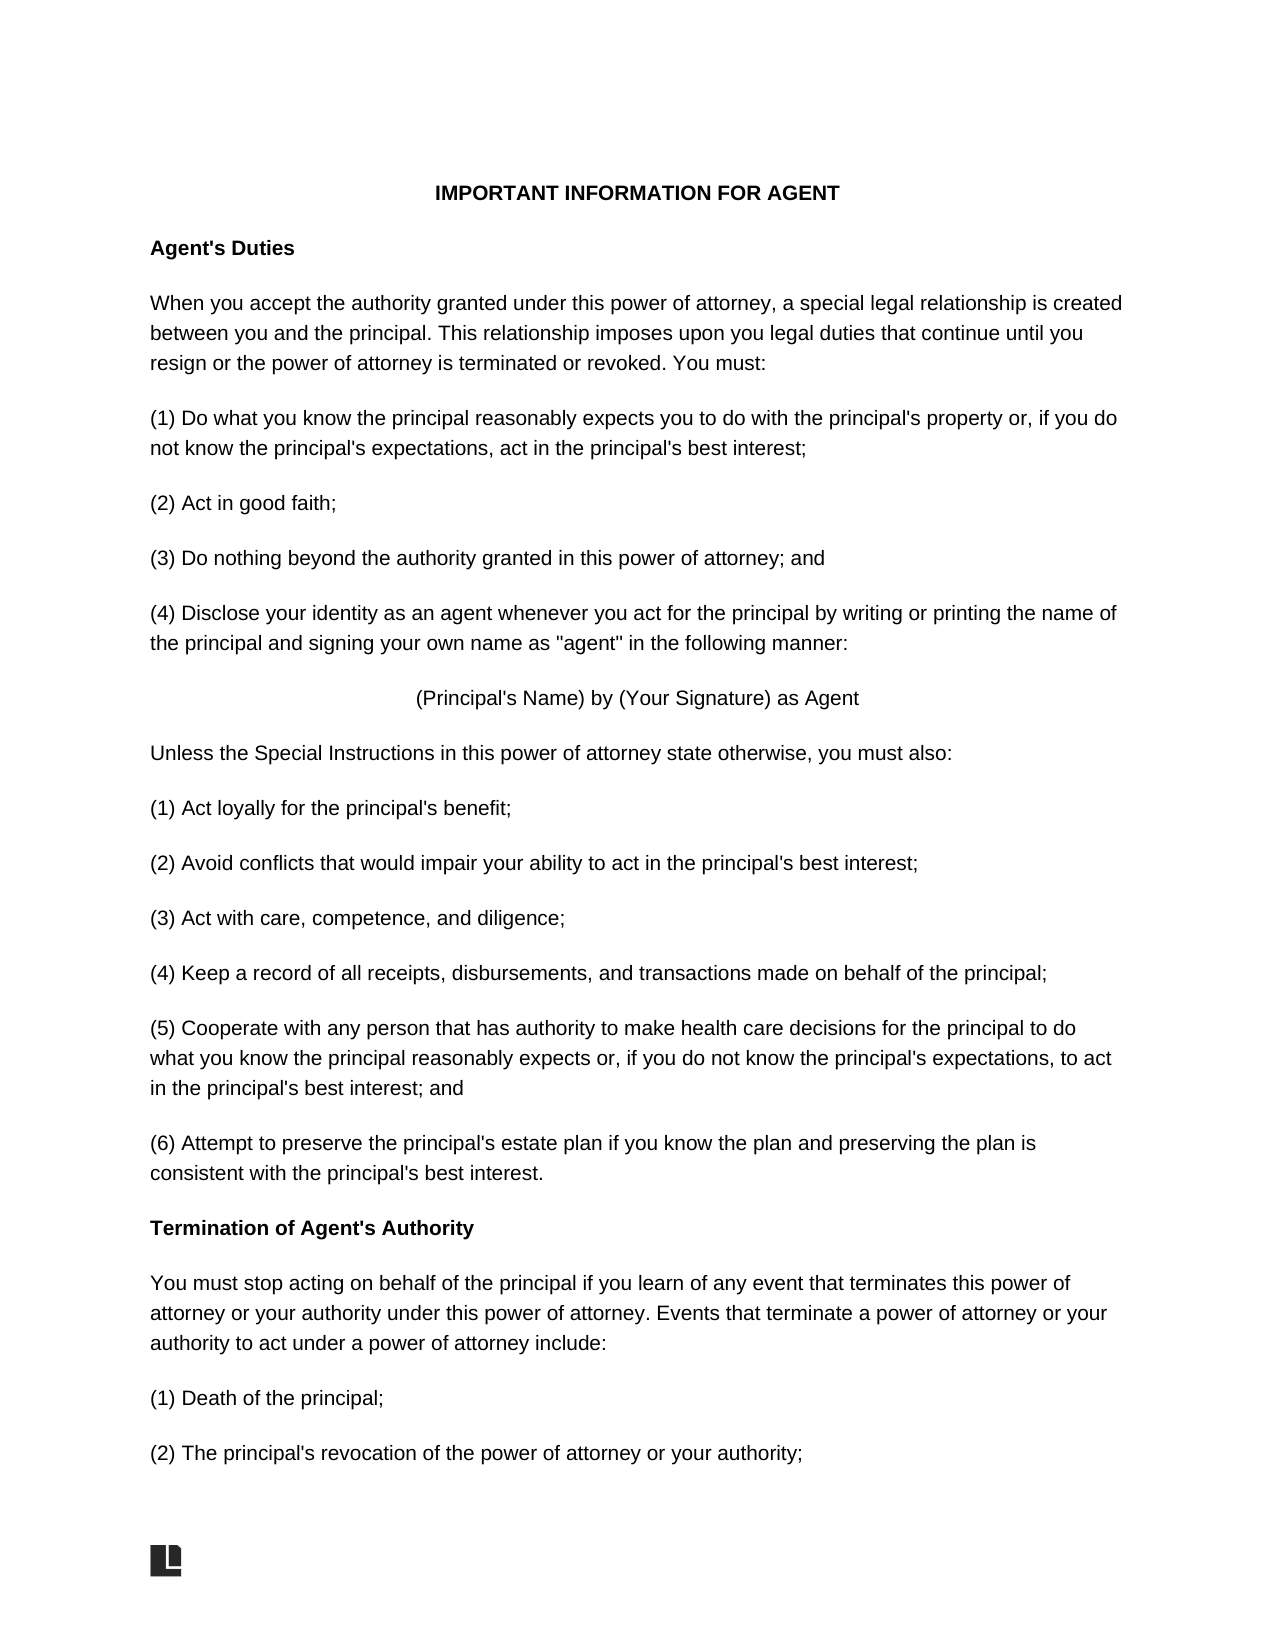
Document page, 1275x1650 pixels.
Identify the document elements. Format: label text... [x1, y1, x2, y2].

text Agent's Duties [150, 230, 1125, 260]
text (2) The principal's revocation of the power of attorney or your authority; [150, 1435, 1125, 1465]
text (2) Act in good faith; [150, 485, 1125, 515]
text (Principal's Name) by (Your Signature) as Agent [150, 680, 1125, 710]
text (1) Do what you know the principal reasonably expects you to do with the principal's property or, if you do not know the principal's expectations, act in the principal's best interest; [150, 400, 1125, 460]
text IMPORTANT INFORMATION FOR AGENT [150, 175, 1125, 205]
text (1) Act loyally for the principal's benefit; [150, 790, 1125, 820]
text Termination of Agent's Authority [150, 1210, 1125, 1240]
text You must stop acting on behalf of the principal if you learn of any event that terminates this power of attorney or your authority under this power of attorney. Events that terminate a power of attorney or your authority to act under a power of attorney include: [150, 1265, 1125, 1355]
text When you accept the authority granted under this power of attorney, a special legal relationship is created between you and the principal. This relationship imposes upon you legal duties that continue until you resign or the power of attorney is terminated or revoked. You must: [150, 285, 1125, 375]
text (5) Cooperate with any person that has authority to make health care decisions for the principal to do what you know the principal reasonably expects or, if you do not know the principal's expectations, to act in the principal's best interest; and [150, 1010, 1125, 1100]
text (2) Avoid conflicts that would impair your ability to act in the principal's best interest; [150, 845, 1125, 875]
text (4) Keep a record of all receipts, disbursements, and transactions made on behalf of the principal; [150, 955, 1125, 985]
text Unless the Special Instructions in this power of attorney state otherwise, you must also: [150, 735, 1125, 765]
text (6) Attempt to preserve the principal's estate plan if you know the plan and preserving the plan is consistent with the principal's best interest. [150, 1125, 1125, 1185]
text (3) Do nothing beyond the authority granted in this power of attorney; and [150, 540, 1125, 570]
text (4) Disclose your identity as an agent whenever you act for the principal by writing or printing the name of the principal and signing your own name as "agent" in the following manner: [150, 595, 1125, 655]
picture [150, 1545, 182, 1577]
text (1) Death of the principal; [150, 1380, 1125, 1410]
text (3) Act with care, competence, and diligence; [150, 900, 1125, 930]
